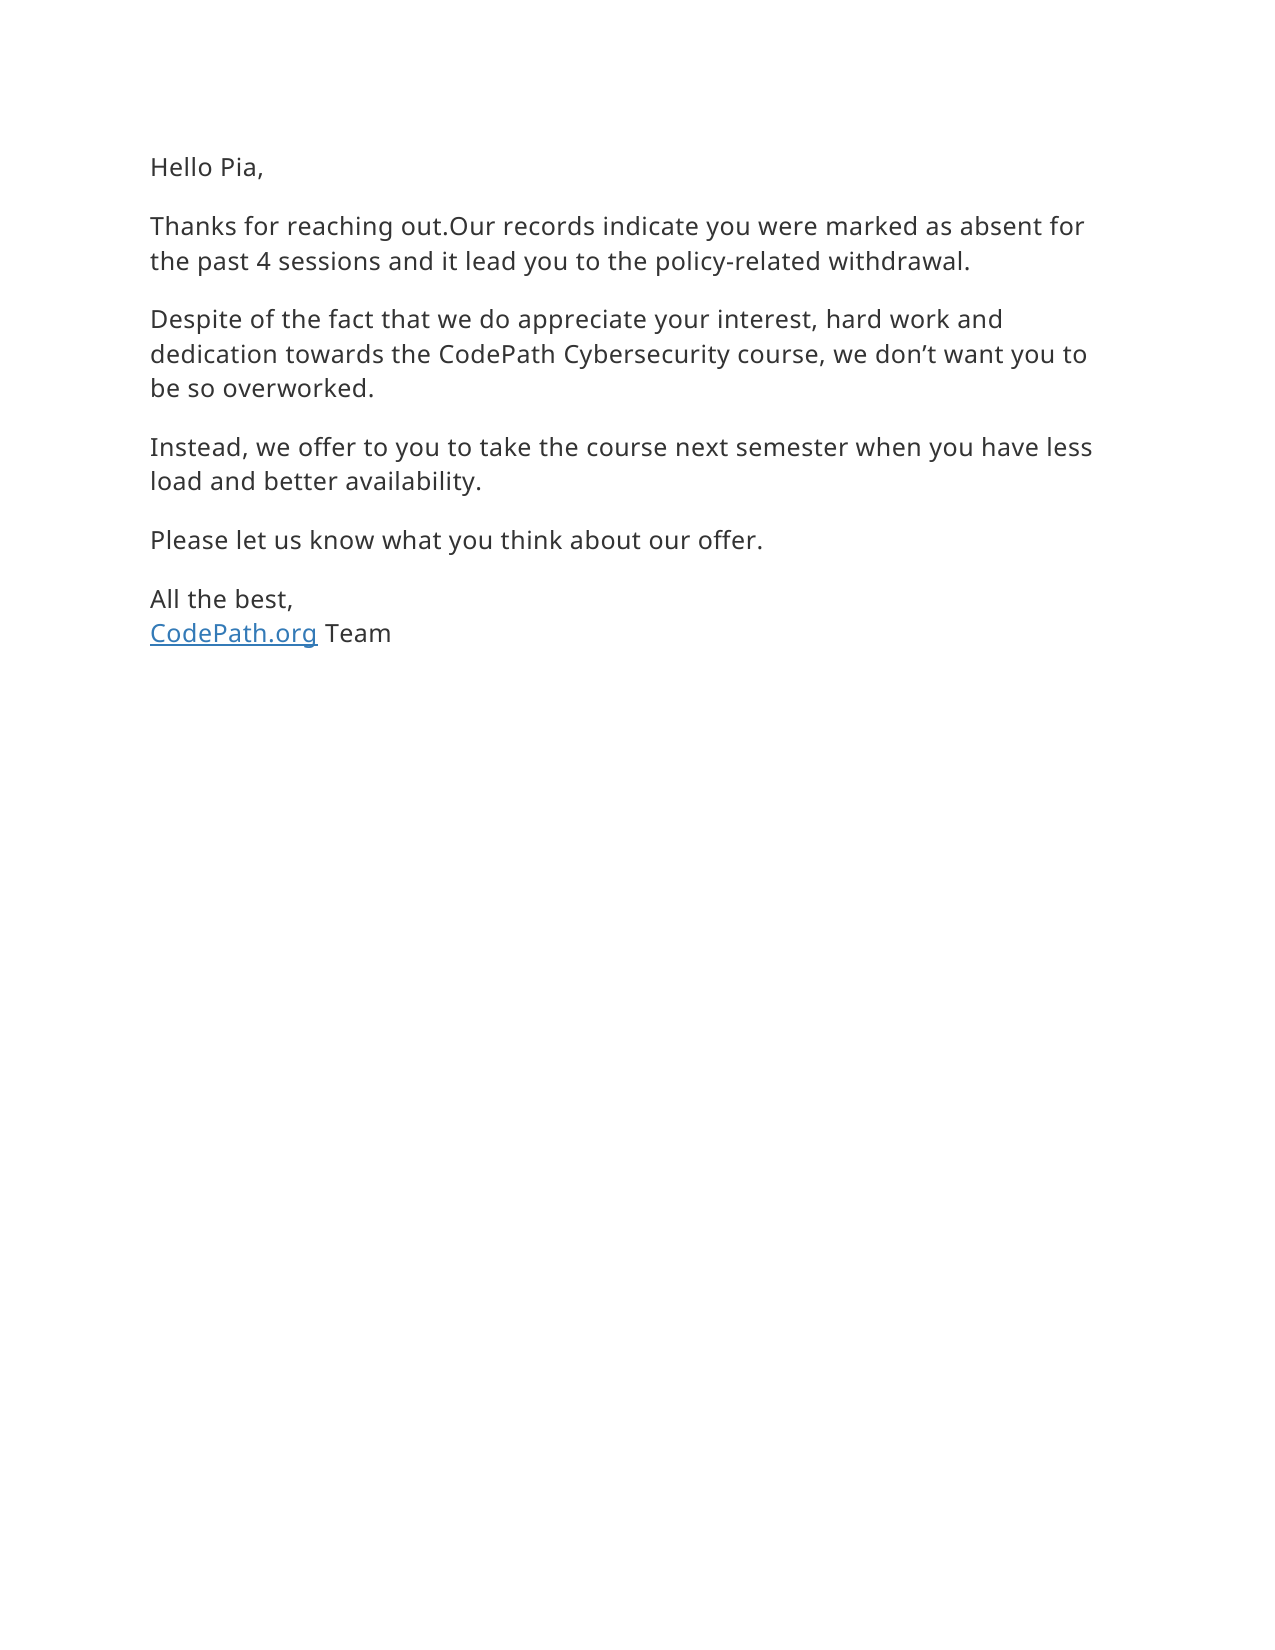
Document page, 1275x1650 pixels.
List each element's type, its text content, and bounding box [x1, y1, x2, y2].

text Please let us know what you think about our offer. [150, 522, 1125, 557]
text Despite of the fact that we do appreciate your interest, hard work and dedication towards the CodePath Cybersecurity course, we don’t want you to be so overworked. [150, 302, 1125, 404]
text Thanks for reaching out.Our records indicate you were marked as absent for the past 4 sessions and it lead you to the policy-related withdrawal. [150, 209, 1125, 277]
text Hello Pia, [150, 150, 1125, 184]
text Instead, we offer to you to take the course next semester when you have less load and better availability. [150, 429, 1125, 497]
text All the best, CodePath.org Team [150, 582, 1125, 650]
